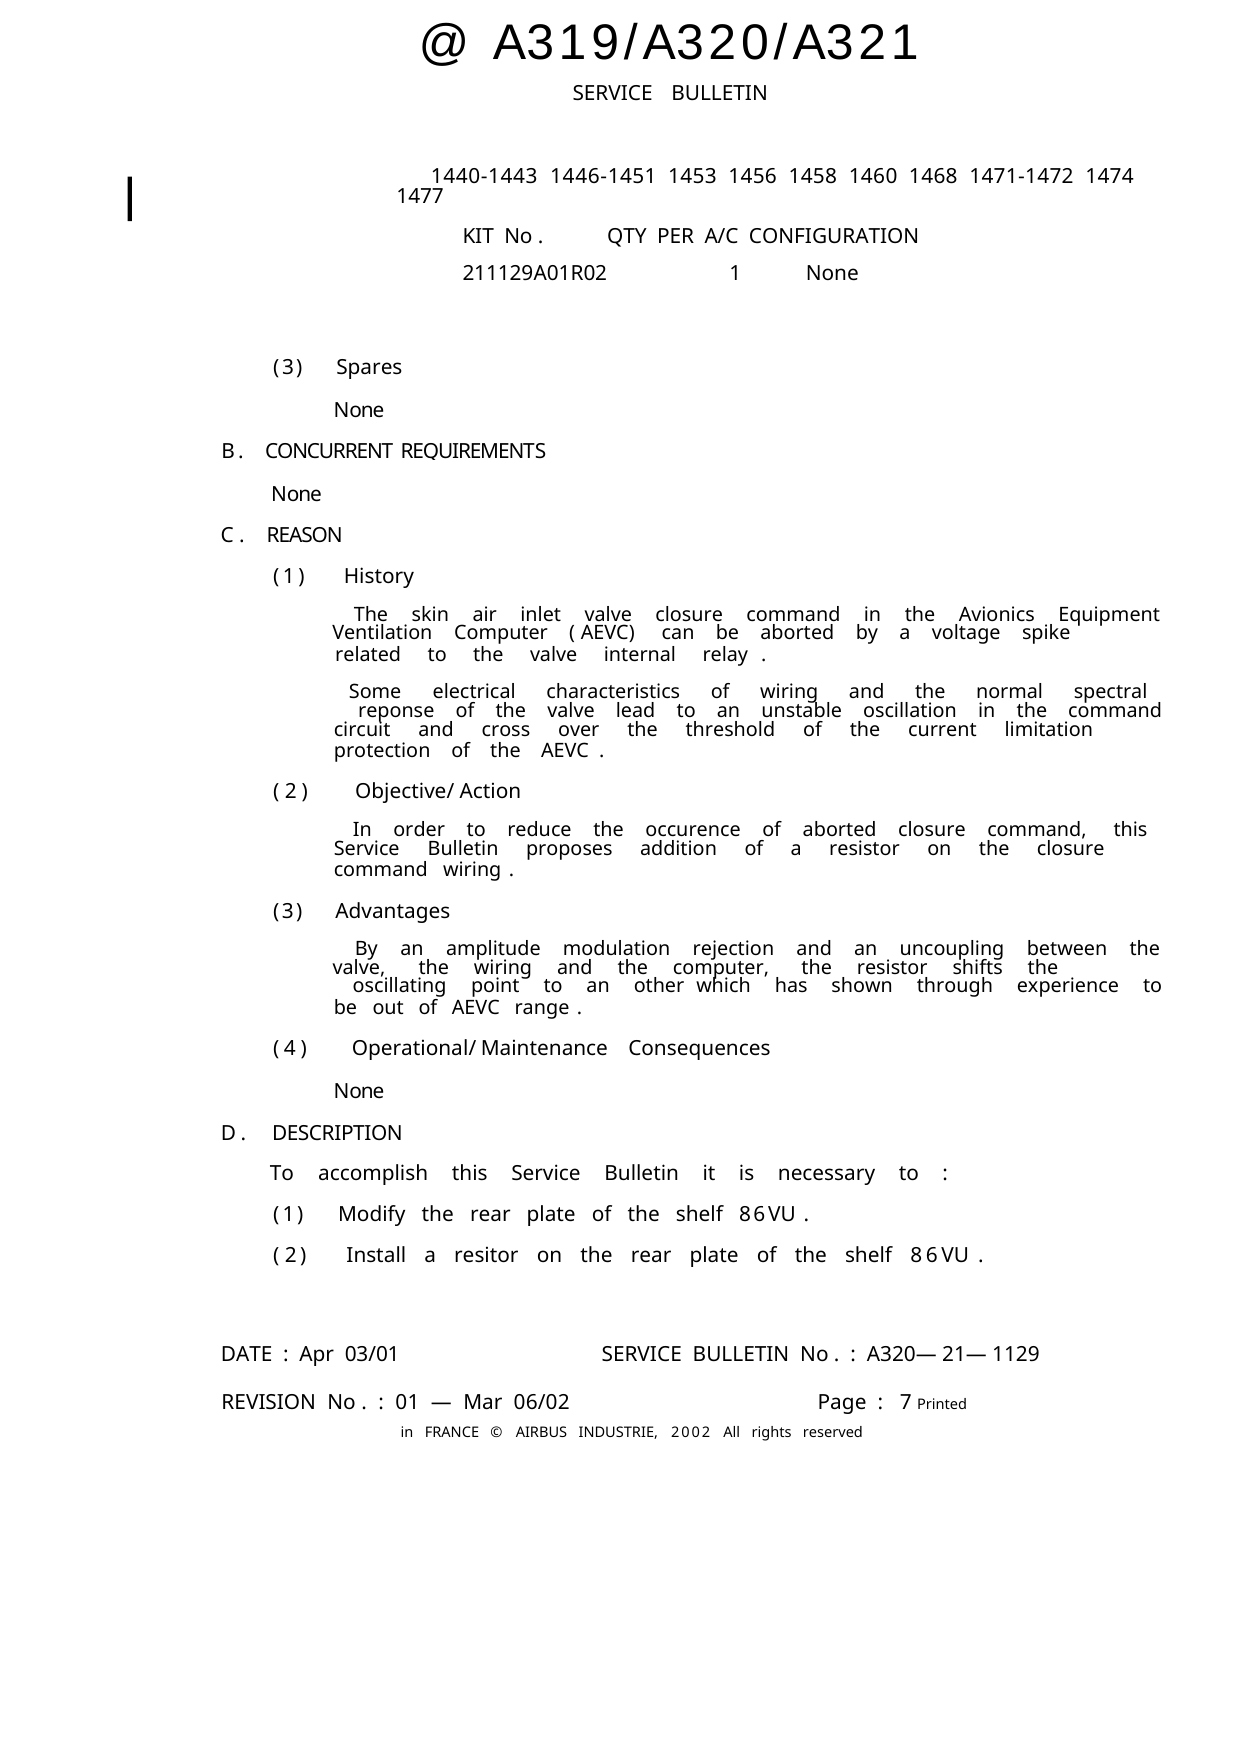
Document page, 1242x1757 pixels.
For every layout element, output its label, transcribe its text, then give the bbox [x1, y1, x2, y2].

text Some electrical characteristics of wiring and the normal spectral [128, 684, 1147, 703]
text command wiring . [333, 859, 1162, 881]
text related to the valve internal relay . [335, 644, 1162, 666]
text In order to reduce the occurence of aborted closure command, this [128, 822, 1147, 840]
text @ A319/A320/A321 [418, 26, 1162, 68]
text KIT No . QTY PER A/C CONFIGURATION [462, 228, 619, 247]
text reponse of the valve lead to an unstable oscillation in the command [128, 703, 1162, 721]
text B . CONCURRENT REQUIREMENTS [433, 443, 1162, 462]
text (2) Objective/Action [273, 783, 1162, 803]
text Ventilation Computer (AEVC) can be aborted by a voltage spike [332, 625, 1162, 643]
text 1440-1443 1446-1451 1453 1456 1458 1460 1468 1471-1472 1474 [128, 169, 1134, 187]
text DATE : Apr 03/01 SERVICE BULLETIN No . : A320— 21— 1129 [221, 1343, 1162, 1366]
text C . REASON [220, 527, 1162, 546]
text (3) Advantages [273, 903, 1162, 922]
text By an amplitude modulation rejection and an uncoupling between the [128, 941, 1160, 960]
text (1) Modify the rear plate of the shelf 86VU . [273, 1203, 1162, 1226]
text valve, the wiring and the computer, the resistor shifts the [332, 960, 1162, 978]
text circuit and cross over the threshold of the current limitation [333, 721, 1162, 740]
text (1) History [273, 568, 1162, 587]
text SERVICE BULLETIN [572, 85, 1162, 105]
text None [271, 486, 1162, 505]
text D . DESCRIPTION [221, 1124, 1162, 1144]
text None [333, 402, 1162, 421]
text Service Bulletin proposes addition of a resistor on the closure [333, 841, 1162, 859]
text 1477 [396, 188, 1162, 207]
text REVISION No . : 01 — Mar 06/02 Page : 7 Printed in FRANCE © AIRBUS INDUSTRIE, 2002 All rights reserved [221, 1387, 967, 1442]
text be out of AEVC range . [333, 997, 1162, 1019]
text (4) Operational/Maintenance Consequences [273, 1040, 1162, 1060]
text 211129A01R02 1 None [462, 265, 1162, 285]
text oscillating point to an other which has shown through experience to [128, 978, 1162, 997]
text (3) Spares [273, 359, 1162, 378]
text To accomplish this Service Bulletin it is necessary to : [269, 1162, 1162, 1185]
text (2) Install a resitor on the rear plate of the shelf 86VU . [273, 1244, 1162, 1267]
text None [333, 1083, 1162, 1102]
text KIT No . QTY PER A/C CONFIGURATION [618, 228, 1162, 247]
text The skin air inlet valve closure command in the Avionics Equipment [128, 606, 1160, 625]
text protection of the AEVC . [334, 740, 1162, 762]
text B . CONCURRENT REQUIREMENTS [221, 443, 432, 462]
